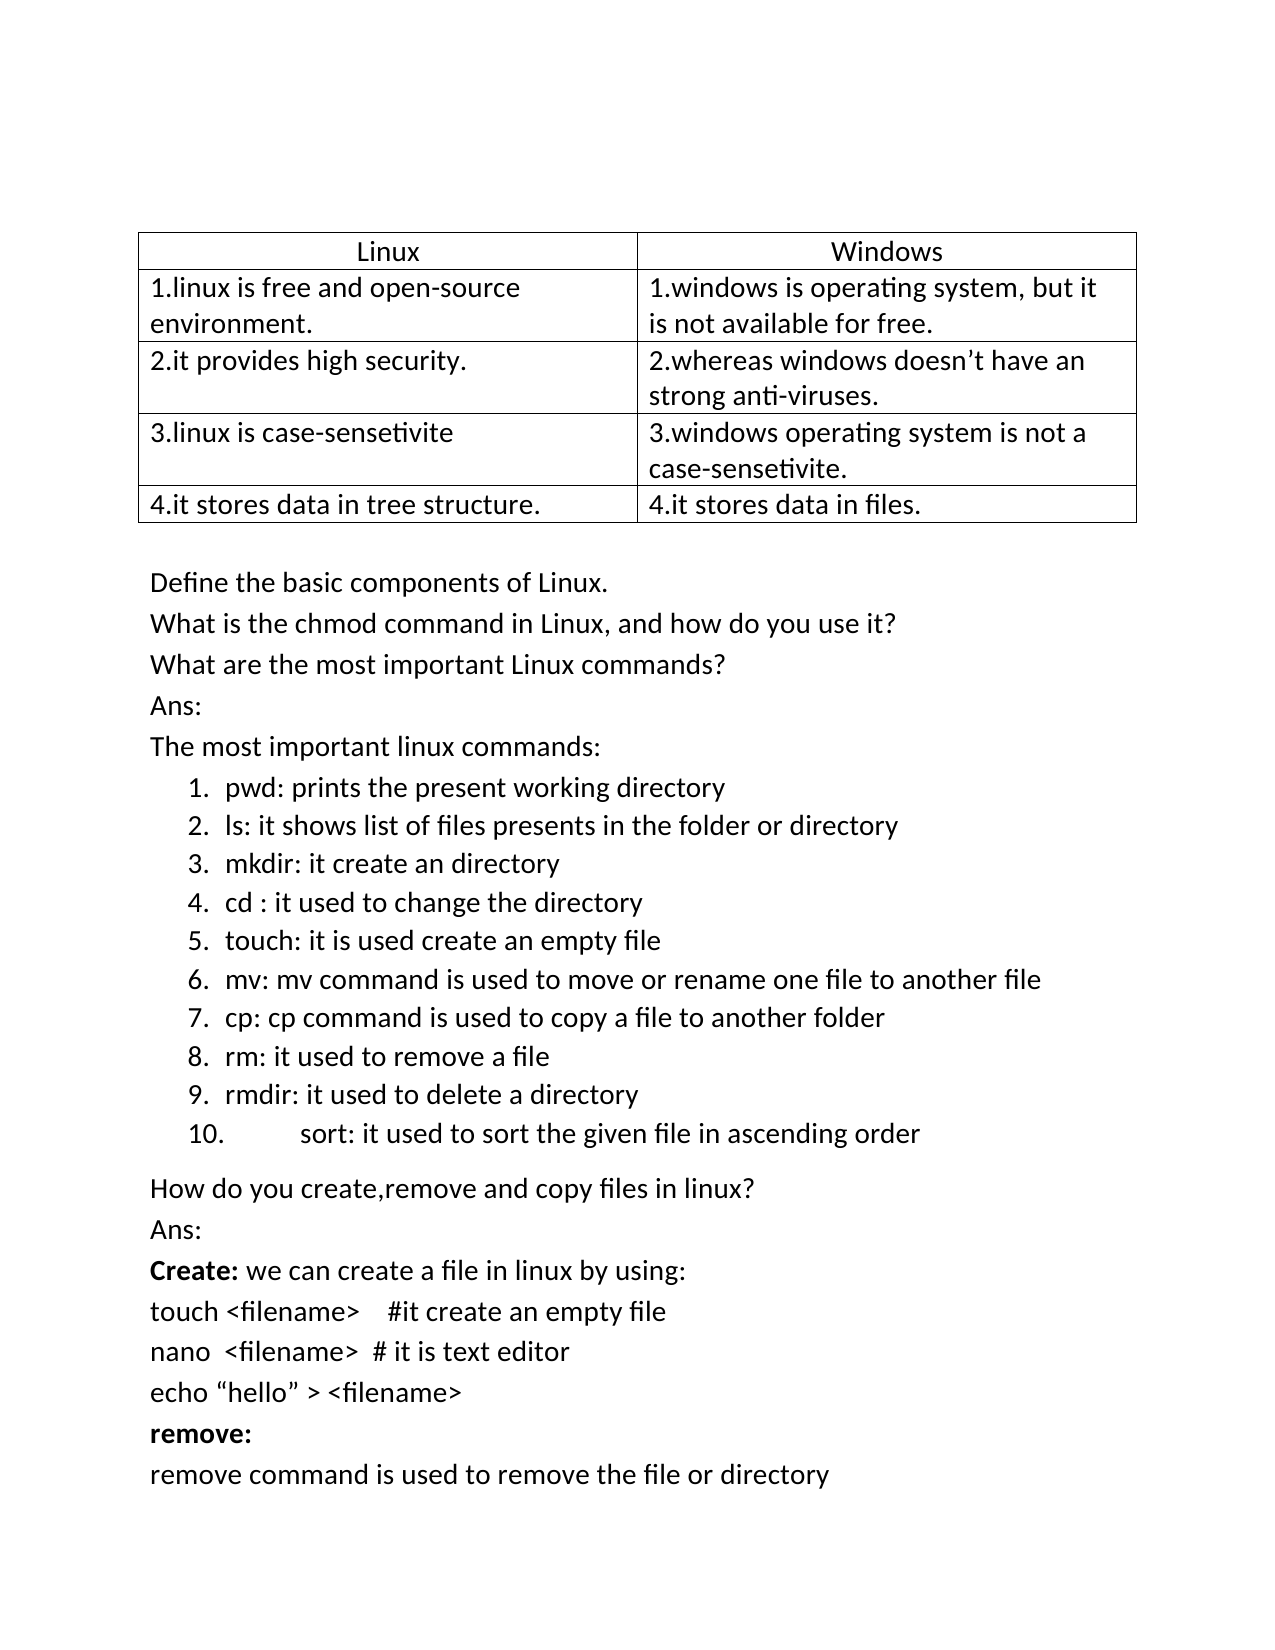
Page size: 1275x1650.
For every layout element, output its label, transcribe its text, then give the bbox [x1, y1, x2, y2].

table_header Windows [638, 233, 1136, 268]
text touch <filename> #it create an empty file [150, 1293, 1125, 1328]
list ls: it shows list of files presents in the folder or directory [187, 807, 1125, 843]
list mv: mv command is used to move or rename one file to another file [187, 961, 1125, 997]
text remove command is used to remove the file or directory [150, 1456, 1125, 1492]
list sort: it used to sort the given file in ascending order [187, 1115, 1125, 1150]
list mkdir: it create an directory [187, 846, 1125, 881]
table_cell 1.windows is operating system, but it is not available for free. [638, 270, 1136, 341]
text Ans: [150, 687, 1125, 722]
list cd : it used to change the directory [187, 884, 1125, 920]
list touch: it is used create an empty file [187, 922, 1125, 958]
table_cell 4.it stores data in tree structure. [139, 486, 637, 522]
list rm: it used to remove a file [187, 1038, 1125, 1073]
table_cell 2.it provides high security. [139, 342, 637, 413]
text Define the basic components of Linux. [150, 564, 1125, 600]
text nano <filename> # it is text editor [150, 1333, 1125, 1369]
text What is the chmod command in Linux, and how do you use it? [150, 605, 1125, 641]
list pwd: prints the present working directory [187, 769, 1125, 804]
text What are the most important Linux commands? [150, 646, 1125, 682]
table_cell 4.it stores data in files. [638, 486, 1136, 522]
text The most important linux commands: [150, 728, 1125, 763]
table_cell 2.whereas windows doesn’t have an strong anti-viruses. [638, 342, 1136, 413]
list rmdir: it used to delete a directory [187, 1076, 1125, 1112]
table_cell 1.linux is free and open-source environment. [139, 270, 637, 341]
text How do you create,remove and copy files in linux? [150, 1170, 1125, 1205]
table_cell 3.windows operating system is not a case-sensetivite. [638, 414, 1136, 485]
list cp: cp command is used to copy a file to another folder [187, 999, 1125, 1035]
table_cell 3.linux is case-sensetivite [139, 414, 637, 485]
text remove: [150, 1415, 1125, 1451]
text Create: we can create a file in linux by using: [150, 1252, 1125, 1287]
table_header Linux [139, 233, 637, 268]
text Ans: [150, 1211, 1125, 1246]
text echo “hello” > <filename> [150, 1374, 1125, 1410]
